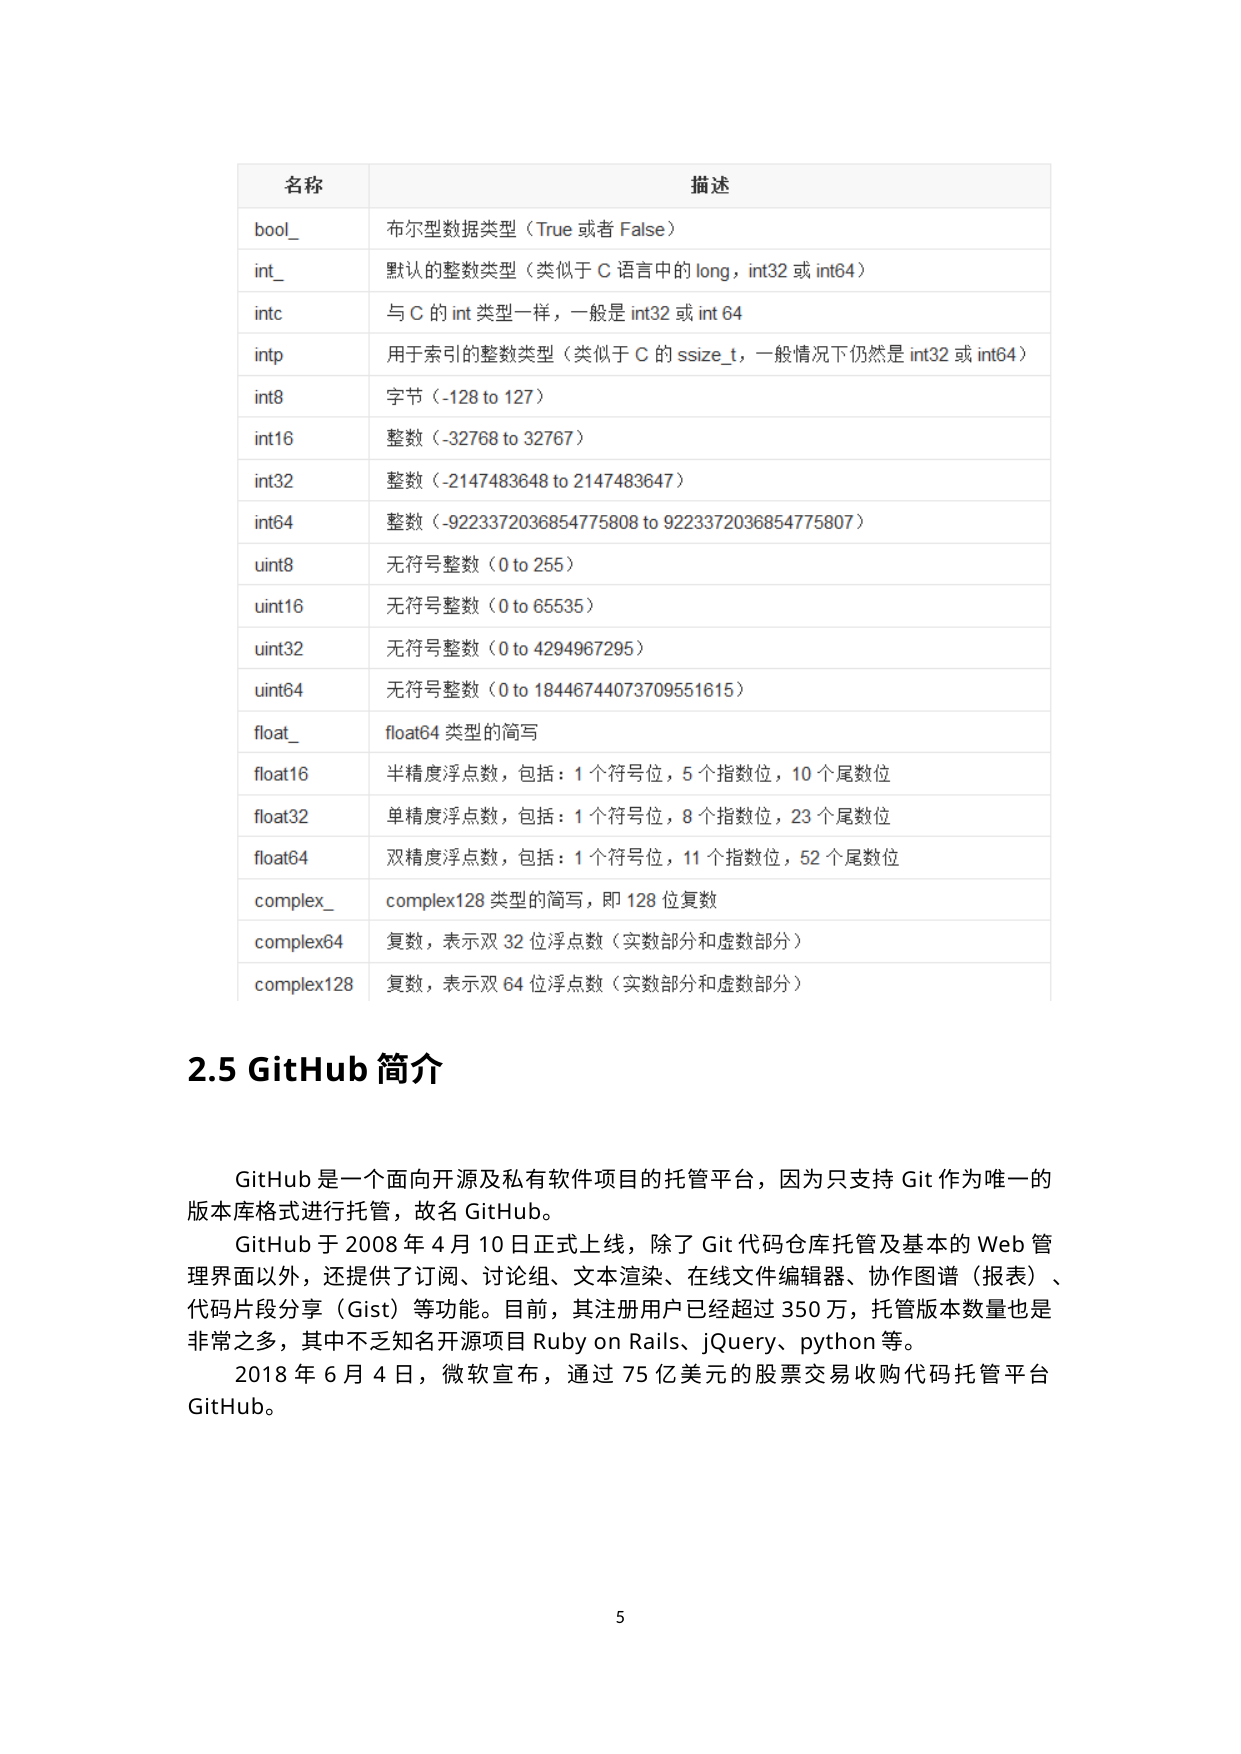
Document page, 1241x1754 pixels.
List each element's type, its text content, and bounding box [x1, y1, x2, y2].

subtitle 2.5 GitHub简介 [187, 1034, 1053, 1099]
text GitHub是一个面向开源及私有软件项目的托管平台，因为只支持Git作为唯一的版本库格式进行托管，故名GitHub。 [187, 1161, 1053, 1226]
text GitHub于2008年4月10日正式上线，除了Git代码仓库托管及基本的Web管理界面以外，还提供了订阅、讨论组、文本渲染、在线文件编辑器、协作图谱（报表）、代码片段分享（Gist）等功能。目前，其注册用户已经超过350万，托管版本数量也是非常之多，其中不乏知名开源项目Ruby on Rails、jQuery、python等。 [187, 1226, 1053, 1356]
text 2018年6月4日，微软宣布，通过75亿美元的股票交易收购代码托管平台GitHub。 [187, 1356, 1053, 1421]
picture [231, 162, 1054, 1001]
